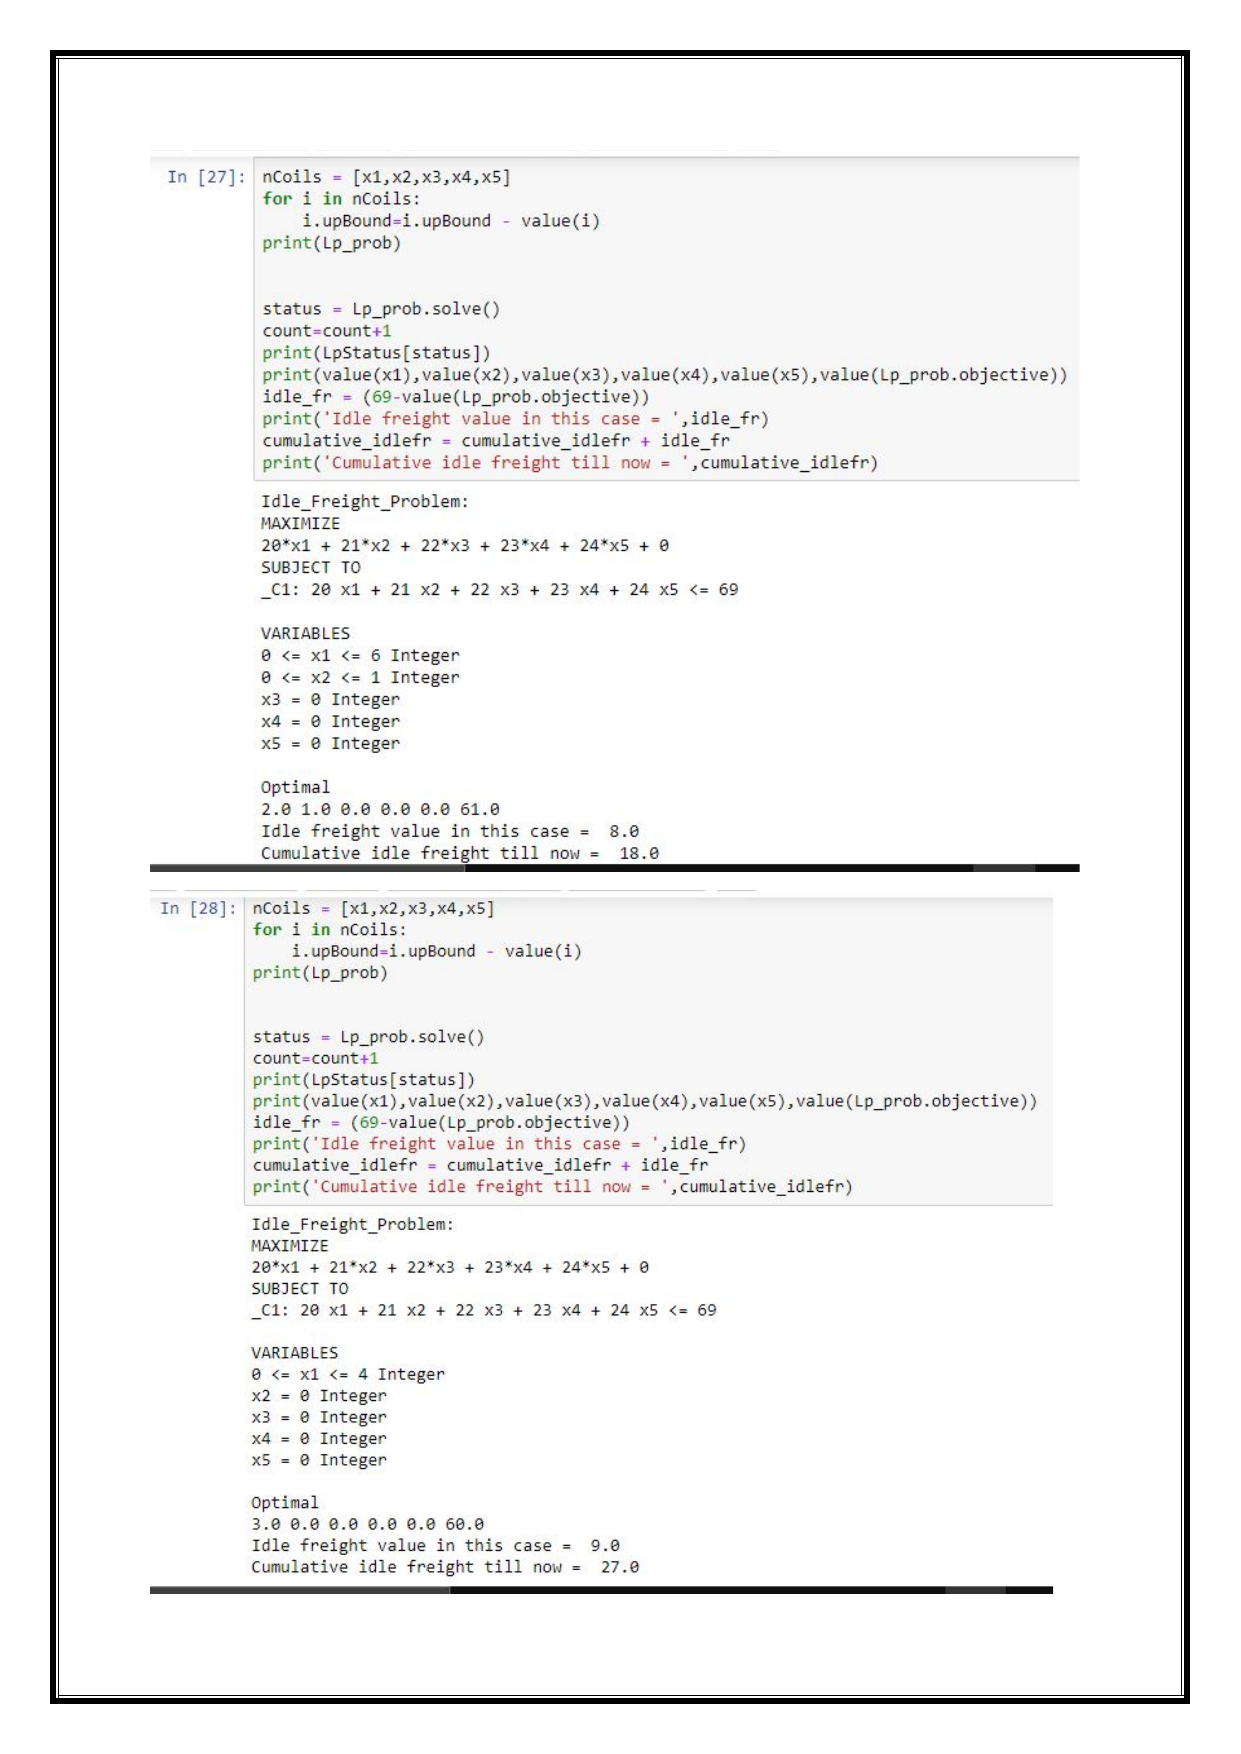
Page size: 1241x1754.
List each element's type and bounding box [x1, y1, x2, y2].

picture [150, 890, 1054, 1594]
picture [150, 150, 1080, 872]
